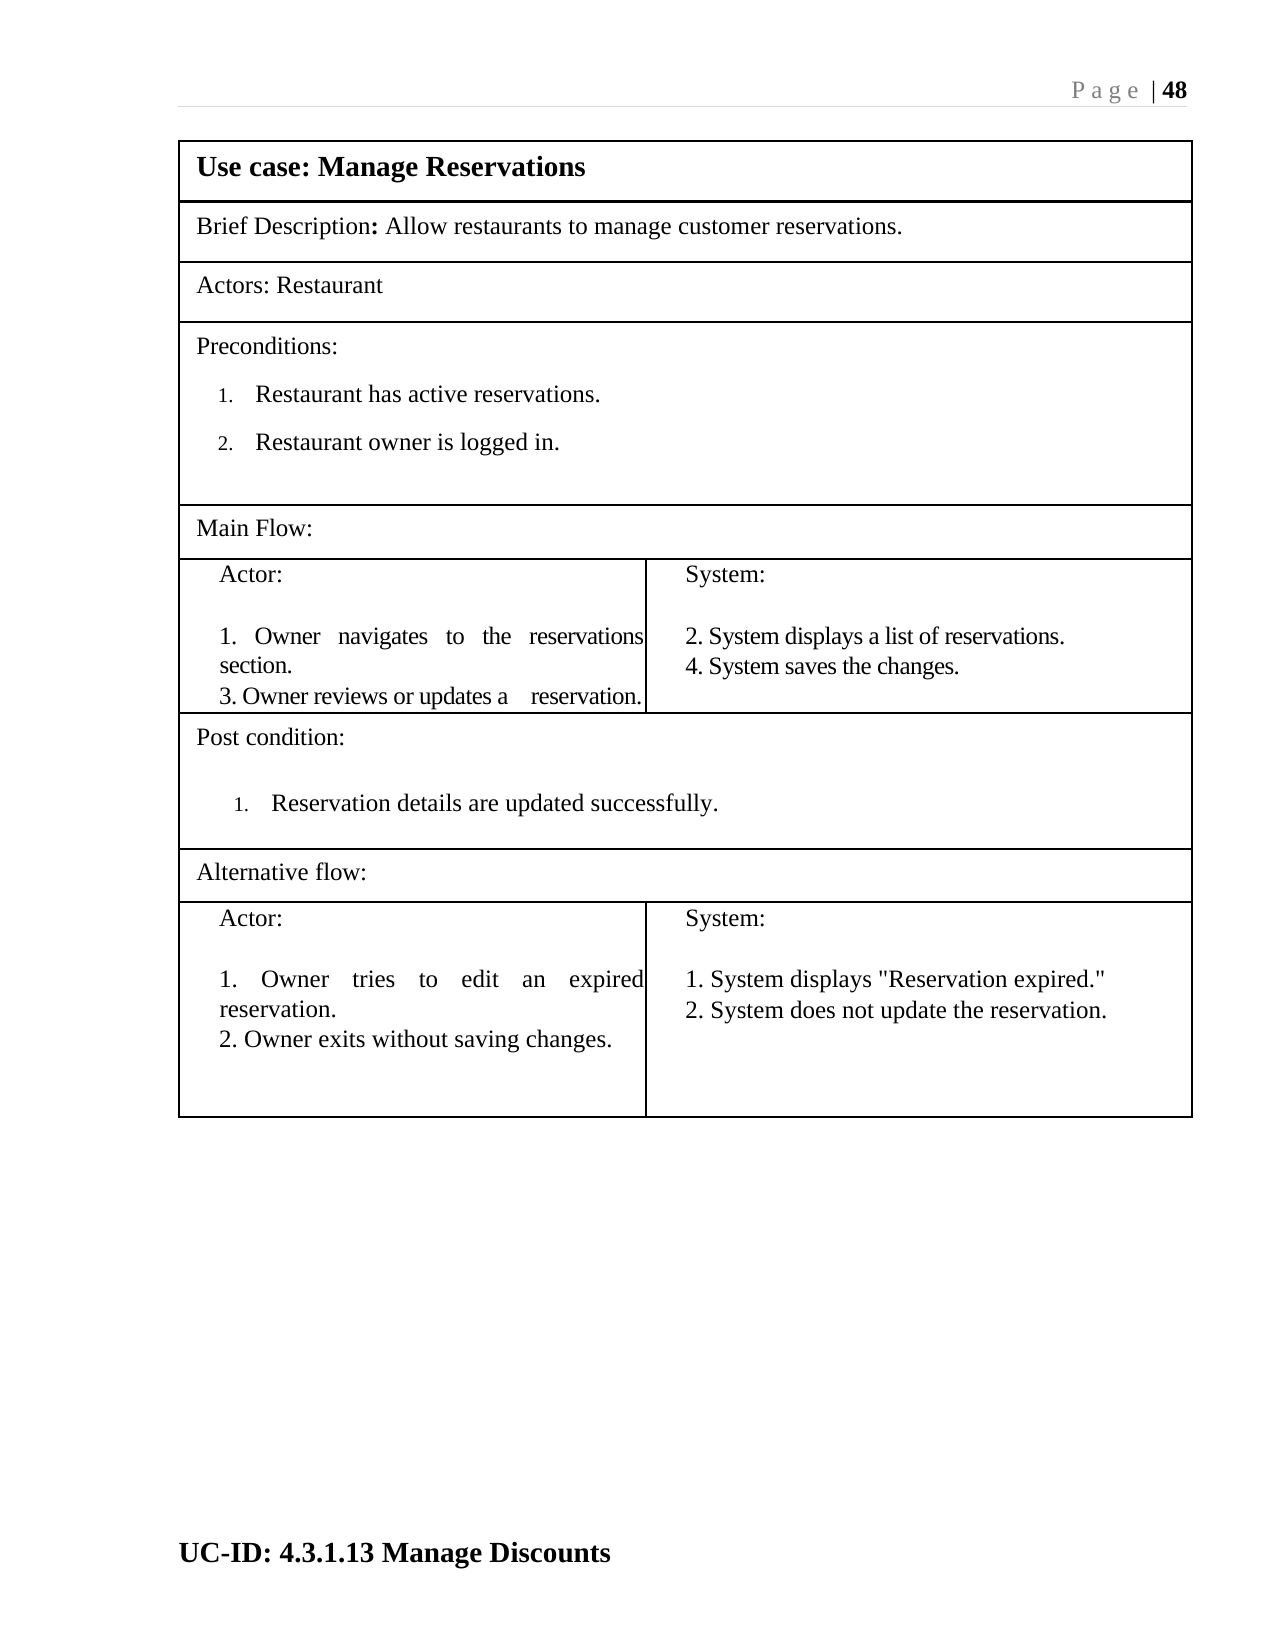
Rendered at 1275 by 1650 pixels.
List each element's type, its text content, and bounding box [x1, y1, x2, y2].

table_cell Actor: 1. Owner tries to edit an expired reservation. 2. Owner exits without saving changes. [180, 903, 645, 1116]
text UC-ID: 4.3.1.13 Manage Discounts [178, 1535, 1187, 1569]
table_cell System: 1. System displays "Reservation expired." 2. System does not update the reservation. [647, 903, 1191, 1116]
table_cell Main Flow: [180, 506, 1191, 557]
table_cell Actor: 1. Owner navigates to the reservations section. 3. Owner reviews or updates a reservation. [180, 560, 645, 712]
table_cell Actors: Restaurant [180, 263, 1191, 321]
table_cell Preconditions: Restaurant has active reservations. Restaurant owner is logged in. [180, 323, 1191, 503]
table_header Use case: Manage Reservations [180, 142, 1191, 200]
table_cell Brief Description: Allow restaurants to manage customer reservations. [180, 203, 1191, 261]
table_cell Alternative flow: [180, 850, 1191, 901]
table_cell Post condition: Reservation details are updated successfully. [180, 714, 1191, 847]
table_cell System: 2. System displays a list of reservations. 4. System saves the changes. [647, 560, 1191, 712]
